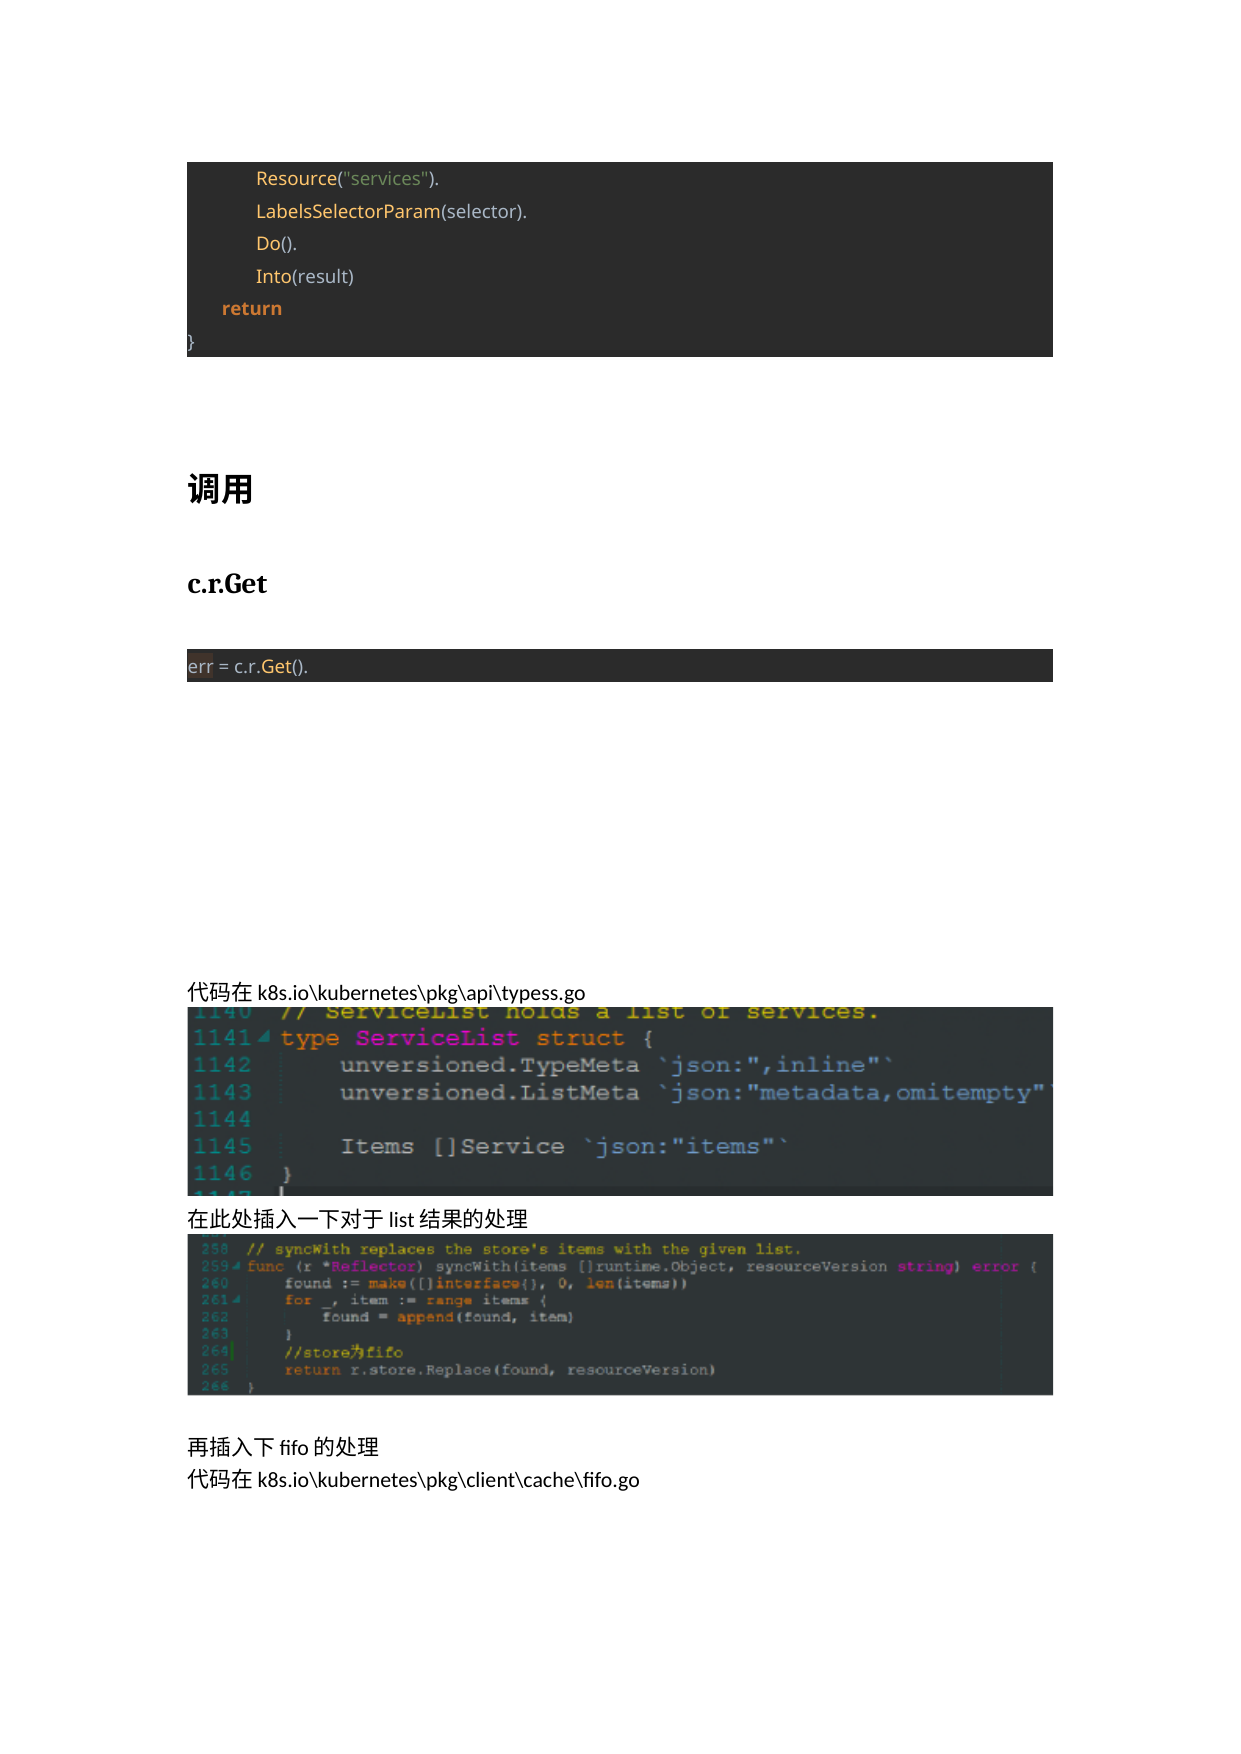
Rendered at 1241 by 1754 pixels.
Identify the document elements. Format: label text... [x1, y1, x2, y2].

text 代码在k8s.io\kubernetes\pkg\client\cache\fifo.go [187, 1462, 1053, 1494]
picture [187, 1007, 1054, 1196]
text 再插入下fifo的处理 [187, 1429, 1053, 1462]
text err = c.r.Get(). [187, 649, 1053, 682]
picture [187, 1234, 1054, 1397]
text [187, 162, 1053, 357]
subtitle c.r.Get [187, 552, 1053, 617]
subtitle 调用 [187, 454, 1053, 519]
text 在此处插入一下对于list结果的处理 [187, 1202, 1053, 1234]
text 代码在k8s.io\kubernetes\pkg\api\typess.go [187, 974, 1053, 1007]
